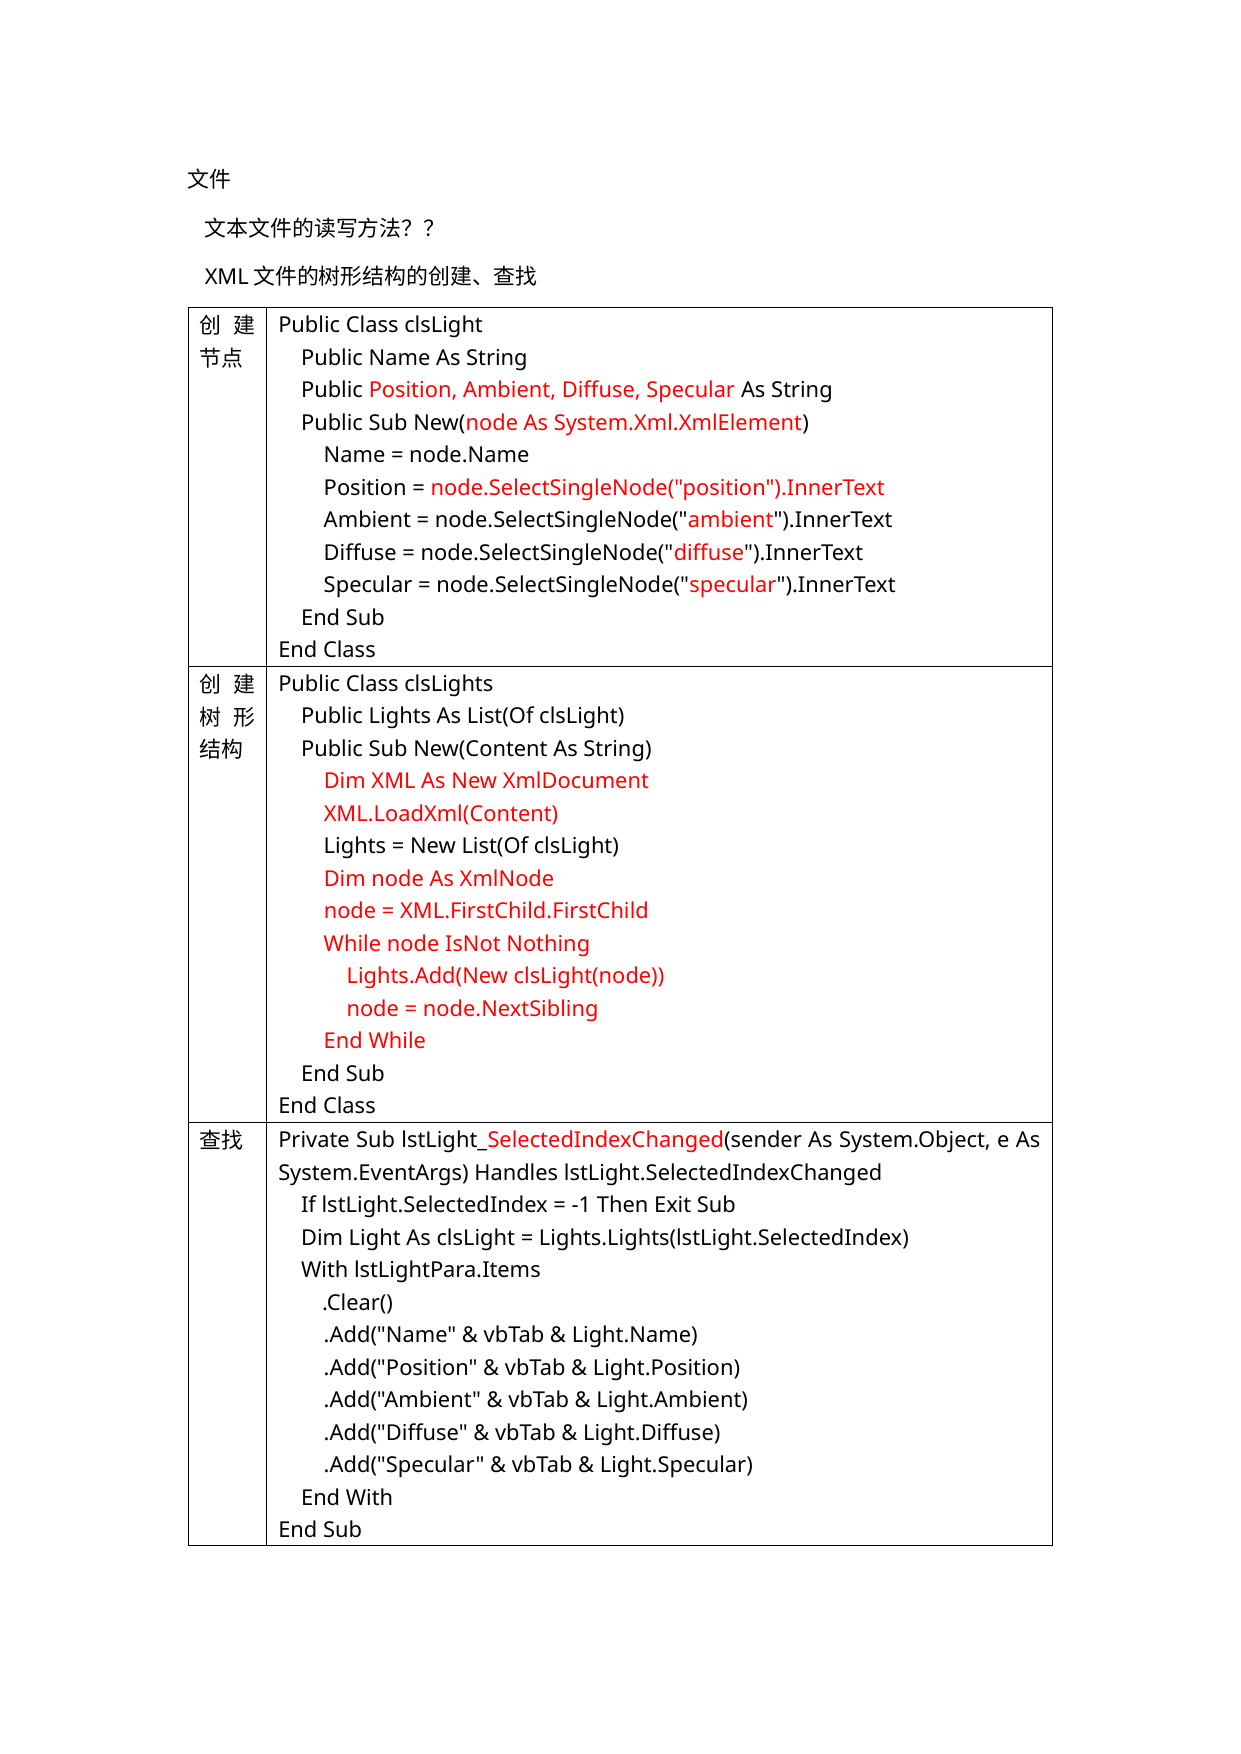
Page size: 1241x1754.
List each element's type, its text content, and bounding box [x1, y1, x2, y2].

text 文本文件的读写方法？？ [187, 210, 1053, 243]
table_header Public Class clsLight Public Name As String Public Position, Ambient, Diffuse, Specular As String Public Sub New(node As System.Xml.XmlElement) Name = node.Name Position = node.SelectSingleNode("position").InnerText Ambient = node.SelectSingleNode("ambient").InnerText Diffuse = node.SelectSingleNode("diffuse").InnerText Specular = node.SelectSingleNode("specular").InnerText End Sub End Class [267, 308, 1052, 666]
table_cell Public Class clsLights Public Lights As List(Of clsLight) Public Sub New(Content As String) Dim XML As New XmlDocument XML.LoadXml(Content) Lights = New List(Of clsLight) Dim node As XmlNode node = XML.FirstChild.FirstChild While node IsNot Nothing Lights.Add(New clsLight(node)) node = node.NextSibling End While End Sub End Class [267, 667, 1052, 1122]
table_header 创建节点 [189, 308, 266, 666]
table_cell 创建树形结构 [189, 667, 266, 1122]
table_cell 查找 [189, 1123, 266, 1545]
text XML文件的树形结构的创建、查找 [187, 259, 1053, 291]
text 文件 [187, 162, 1053, 194]
table_cell Private Sub lstLight_SelectedIndexChanged(sender As System.Object, e As System.EventArgs) Handles lstLight.SelectedIndexChanged If lstLight.SelectedIndex = -1 Then Exit Sub Dim Light As clsLight = Lights.Lights(lstLight.SelectedIndex) With lstLightPara.Items .Clear() .Add("Name" & vbTab & Light.Name) .Add("Position" & vbTab & Light.Position) .Add("Ambient" & vbTab & Light.Ambient) .Add("Diffuse" & vbTab & Light.Diffuse) .Add("Specular" & vbTab & Light.Specular) End With End Sub [267, 1123, 1052, 1545]
